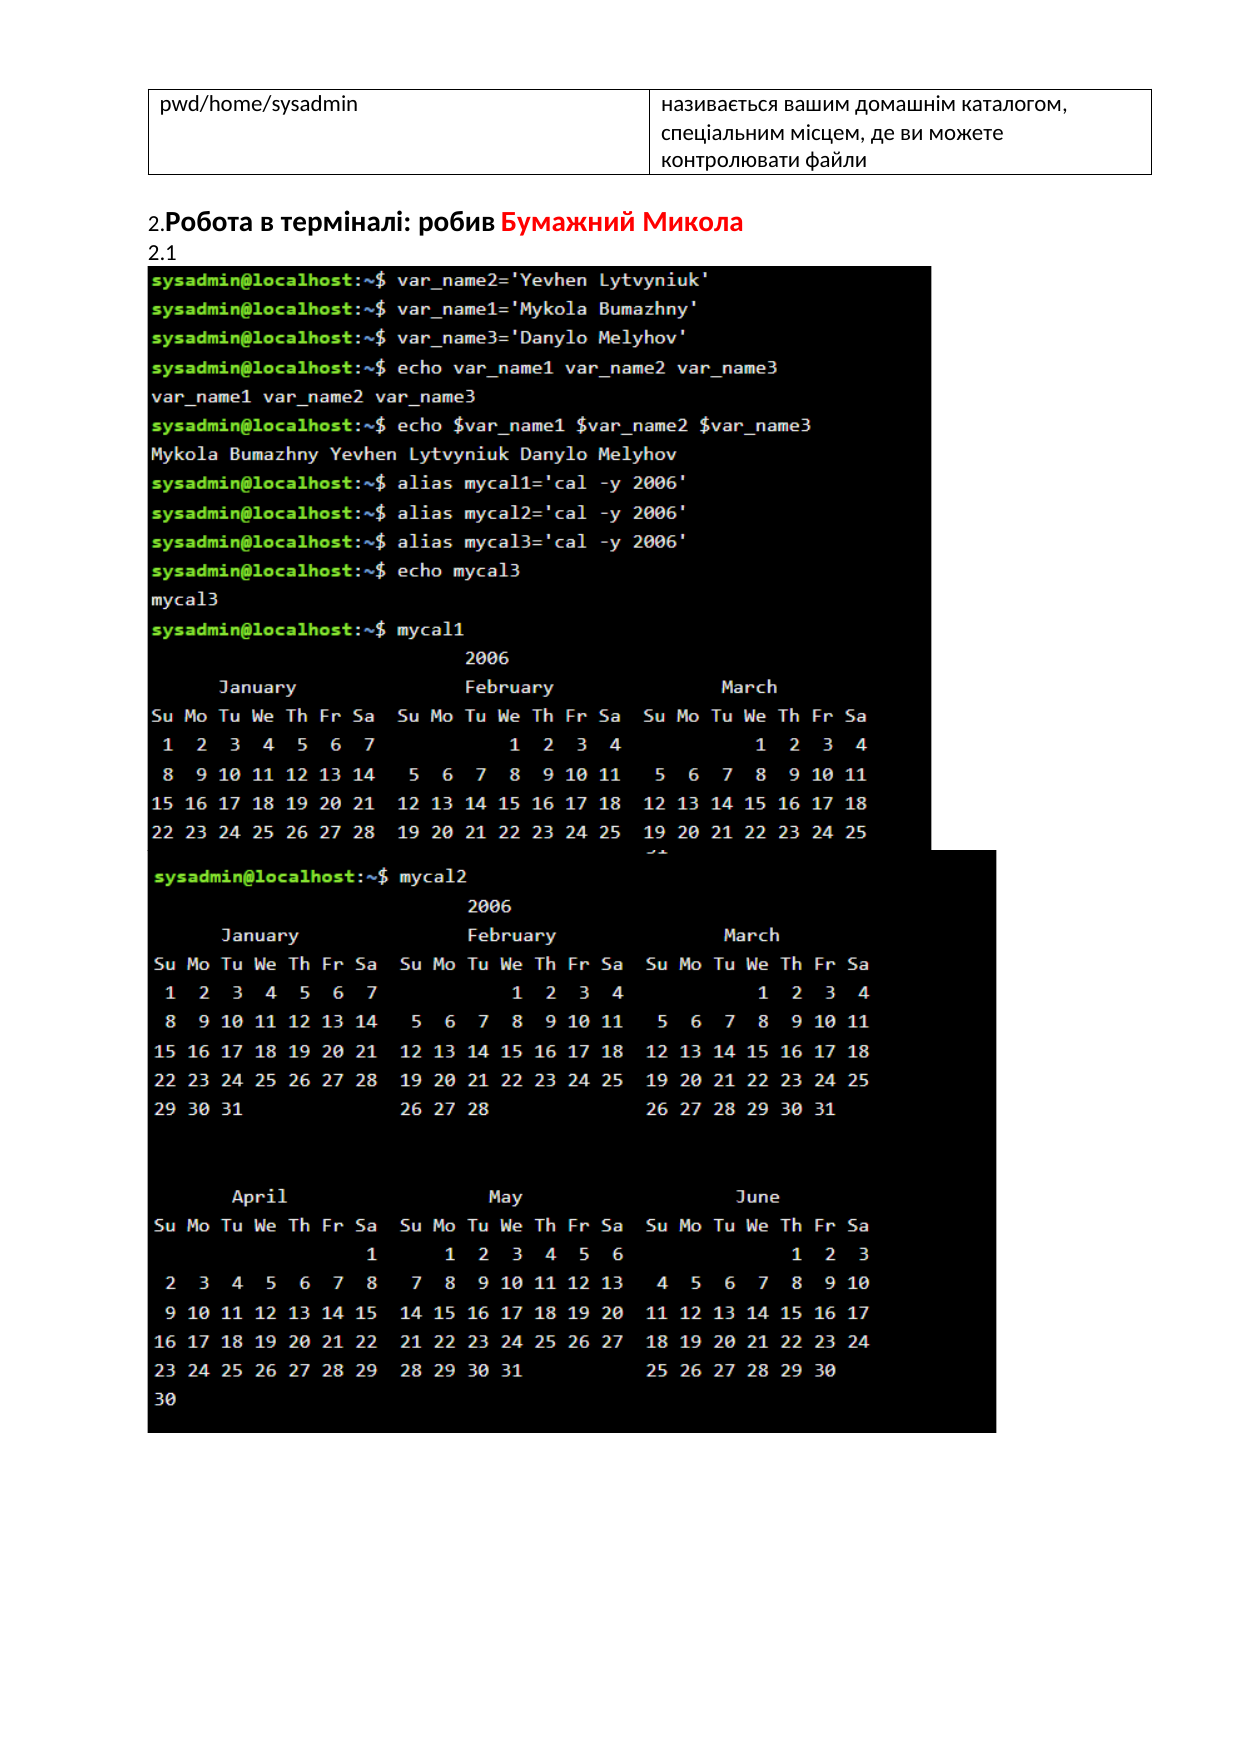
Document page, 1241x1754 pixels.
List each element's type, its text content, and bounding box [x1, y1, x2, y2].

text 2.1 [148, 238, 1152, 266]
table_cell називається вашим домашнім каталогом, спеціальним місцем, де ви можете контролювати файли [650, 90, 1151, 174]
table_cell pwd/home/sysadmin [149, 90, 649, 174]
text 2.Робота в терміналі: робив Бумажний Микола [148, 203, 1152, 238]
picture [147, 266, 997, 1433]
